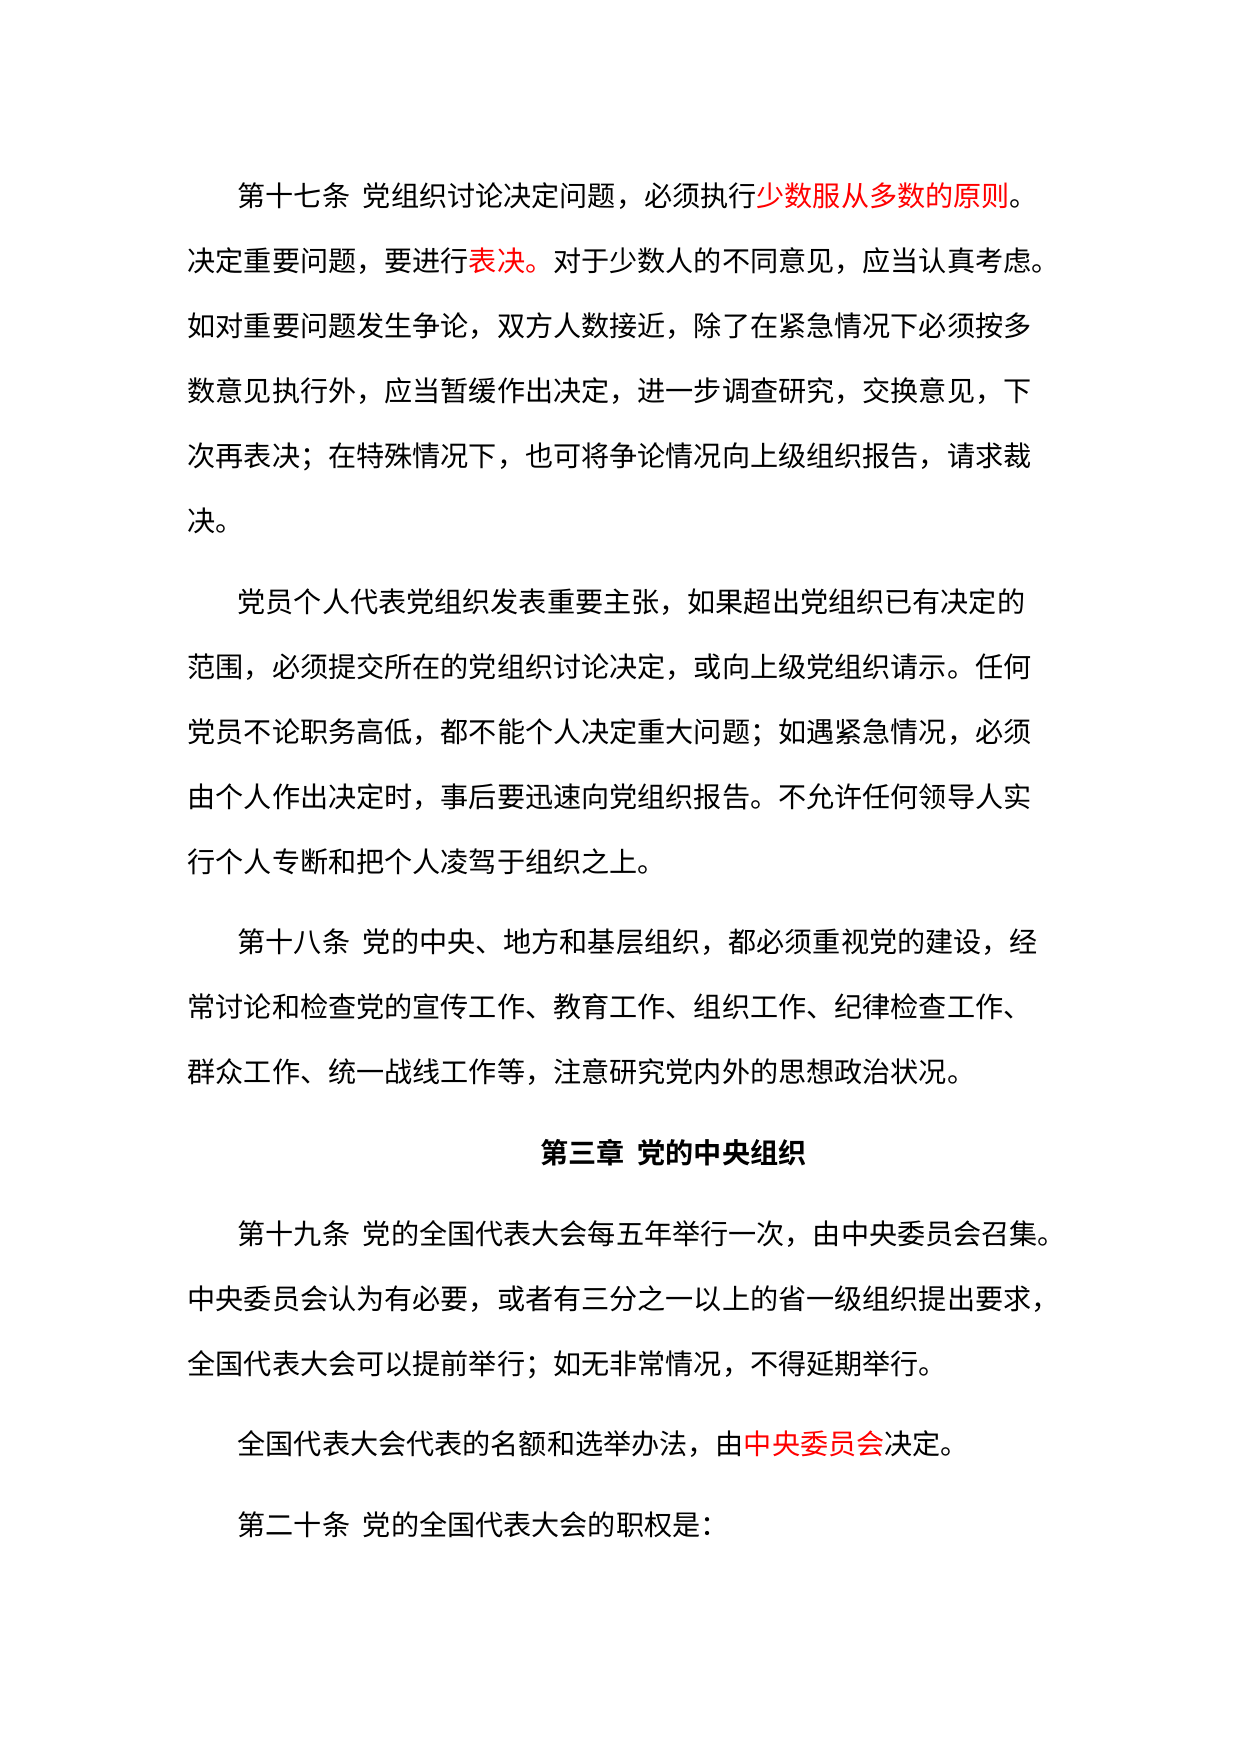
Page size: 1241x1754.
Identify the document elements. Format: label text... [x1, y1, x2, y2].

text 第十七条 党组织讨论决定问题，必须执行少数服从多数的原则。决定重要问题，要进行表决。对于少数人的不同意见，应当认真考虑。如对重要问题发生争论，双方人数接近，除了在紧急情况下必须按多数意见执行外，应当暂缓作出决定，进一步调查研究，交换意见，下次再表决；在特殊情况下，也可将争论情况向上级组织报告，请求裁决。 [187, 162, 1053, 552]
text 第十八条 党的中央、地方和基层组织，都必须重视党的建设，经常讨论和检查党的宣传工作、教育工作、组织工作、纪律检查工作、群众工作、统一战线工作等，注意研究党内外的思想政治状况。 [187, 908, 1053, 1103]
text 第十九条 党的全国代表大会每五年举行一次，由中央委员会召集。中央委员会认为有必要，或者有三分之一以上的省一级组织提出要求，全国代表大会可以提前举行；如无非常情况，不得延期举行。 [187, 1199, 1053, 1394]
text 党员个人代表党组织发表重要主张，如果超出党组织已有决定的范围，必须提交所在的党组织讨论决定，或向上级党组织请示。任何党员不论职务高低，都不能个人决定重大问题；如遇紧急情况，必须由个人作出决定时，事后要迅速向党组织报告。不允许任何领导人实行个人专断和把个人凌驾于组织之上。 [187, 568, 1053, 893]
text 第三章 党的中央组织 [187, 1119, 1053, 1184]
text 第二十条 党的全国代表大会的职权是： [187, 1491, 1053, 1556]
text 全国代表大会代表的名额和选举办法，由中央委员会决定。 [187, 1410, 1053, 1475]
